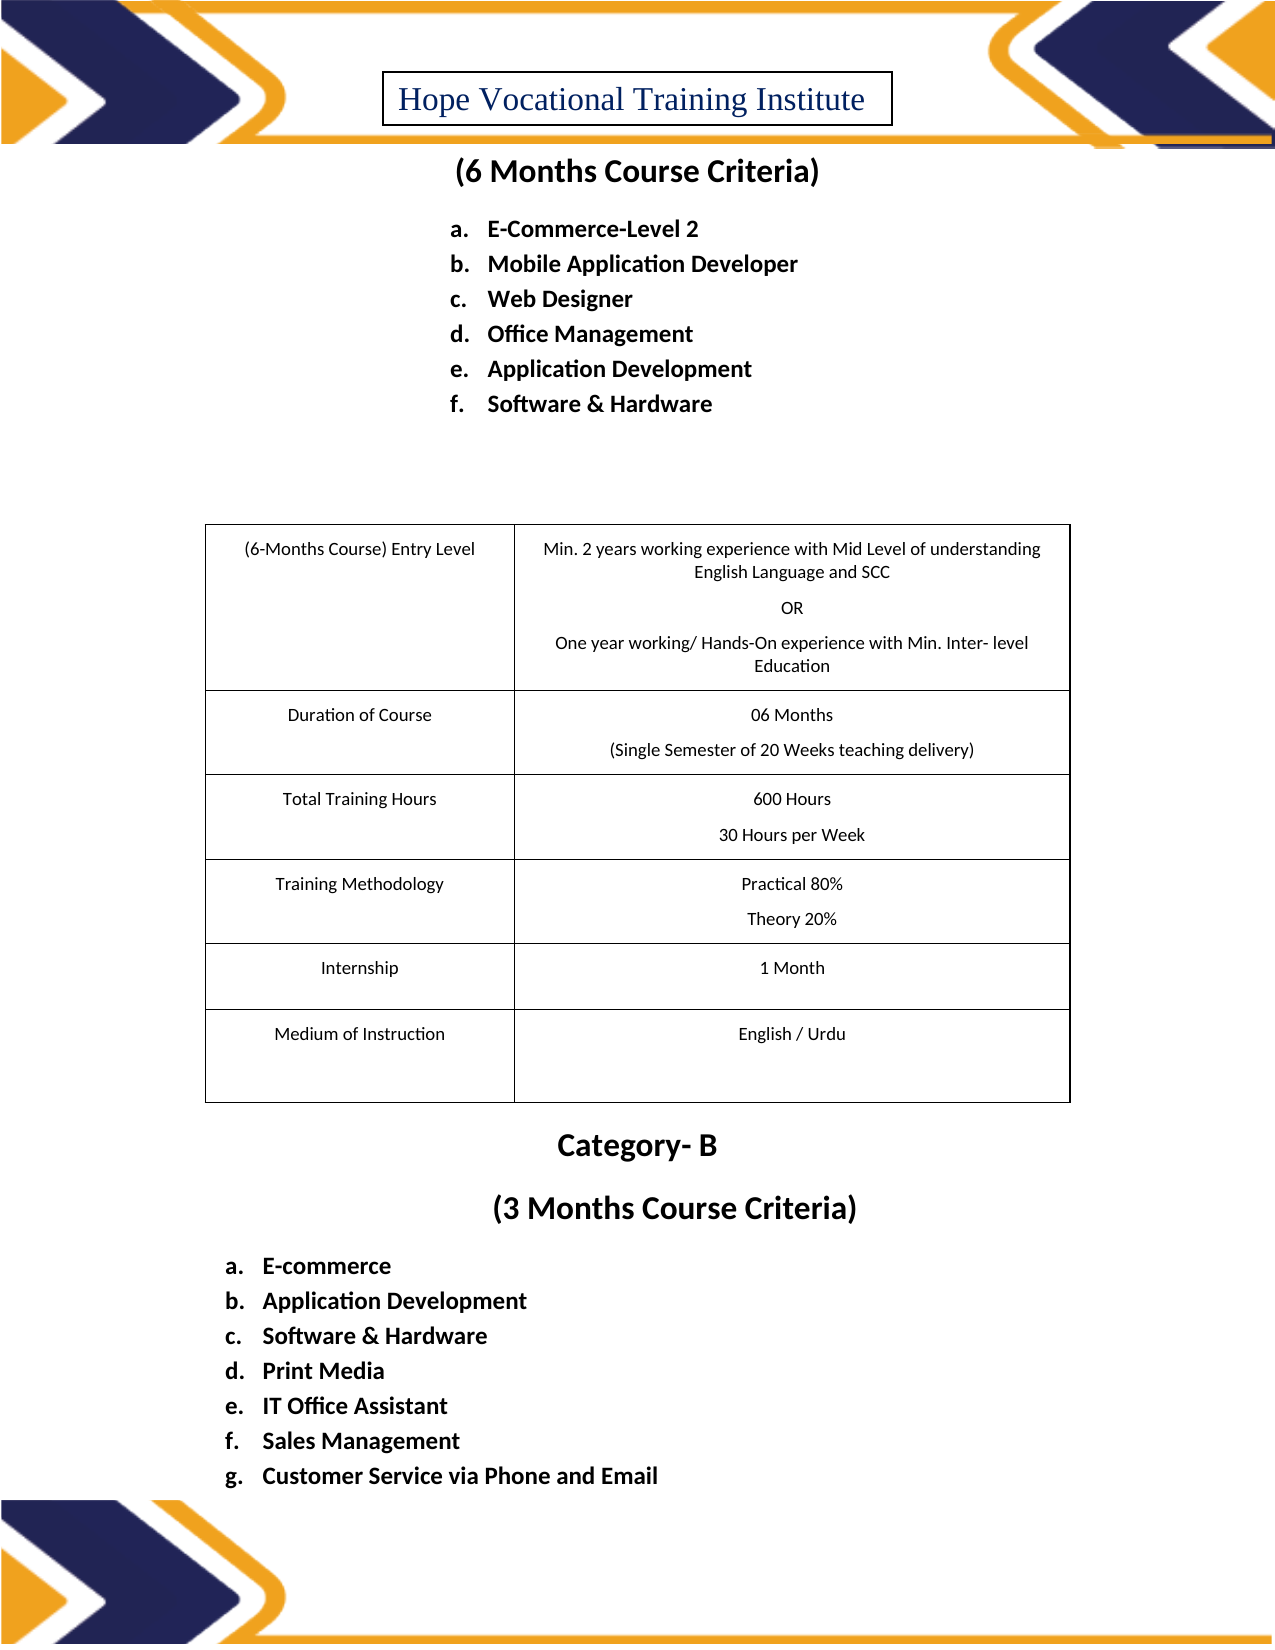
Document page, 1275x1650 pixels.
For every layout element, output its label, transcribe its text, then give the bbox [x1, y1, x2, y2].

list Software & Hardware [225, 1321, 1125, 1351]
list Print Media [225, 1356, 1125, 1386]
list IT Office Assistant [225, 1391, 1125, 1421]
list Office Management [450, 318, 1125, 349]
list Web Designer [450, 283, 1125, 314]
list Application Development [450, 353, 1125, 384]
list Application Development [225, 1286, 1125, 1316]
list E-commerce [225, 1251, 1125, 1281]
table_cell Internship [206, 944, 514, 1008]
list Software & Hardware [450, 388, 1125, 419]
list Customer Service via Phone and Email [225, 1461, 1125, 1491]
table_cell Practical 80% Theory 20% [515, 860, 1069, 943]
text (6 Months Course Criteria) [150, 150, 1125, 191]
text Category- B [150, 874, 1125, 1164]
table_cell English / Urdu [515, 1010, 1069, 1102]
table_cell Medium of Instruction [206, 1010, 514, 1102]
table_header Min. 2 years working experience with Mid Level of understanding English Language and SCC OR One year working/ Hands-On experience with Min. Inter- level Education [515, 525, 1069, 690]
table_cell Duration of Course [206, 691, 514, 774]
table_cell Total Training Hours [206, 775, 514, 858]
list Sales Management [225, 1426, 1125, 1456]
picture [0, 0, 1275, 149]
table_cell Training Methodology [206, 860, 514, 943]
table_cell 1 Month [515, 944, 1069, 1008]
text (3 Months Course Criteria) [225, 1187, 1125, 1228]
table_header (6-Months Course) Entry Level [206, 525, 514, 690]
table_cell 06 Months (Single Semester of 20 Weeks teaching delivery) [515, 691, 1069, 774]
table_cell 600 Hours 30 Hours per Week [515, 775, 1069, 858]
picture [0, 1500, 1271, 1643]
list E-Commerce-Level 2 [450, 213, 1125, 244]
list Mobile Application Developer [450, 248, 1125, 279]
